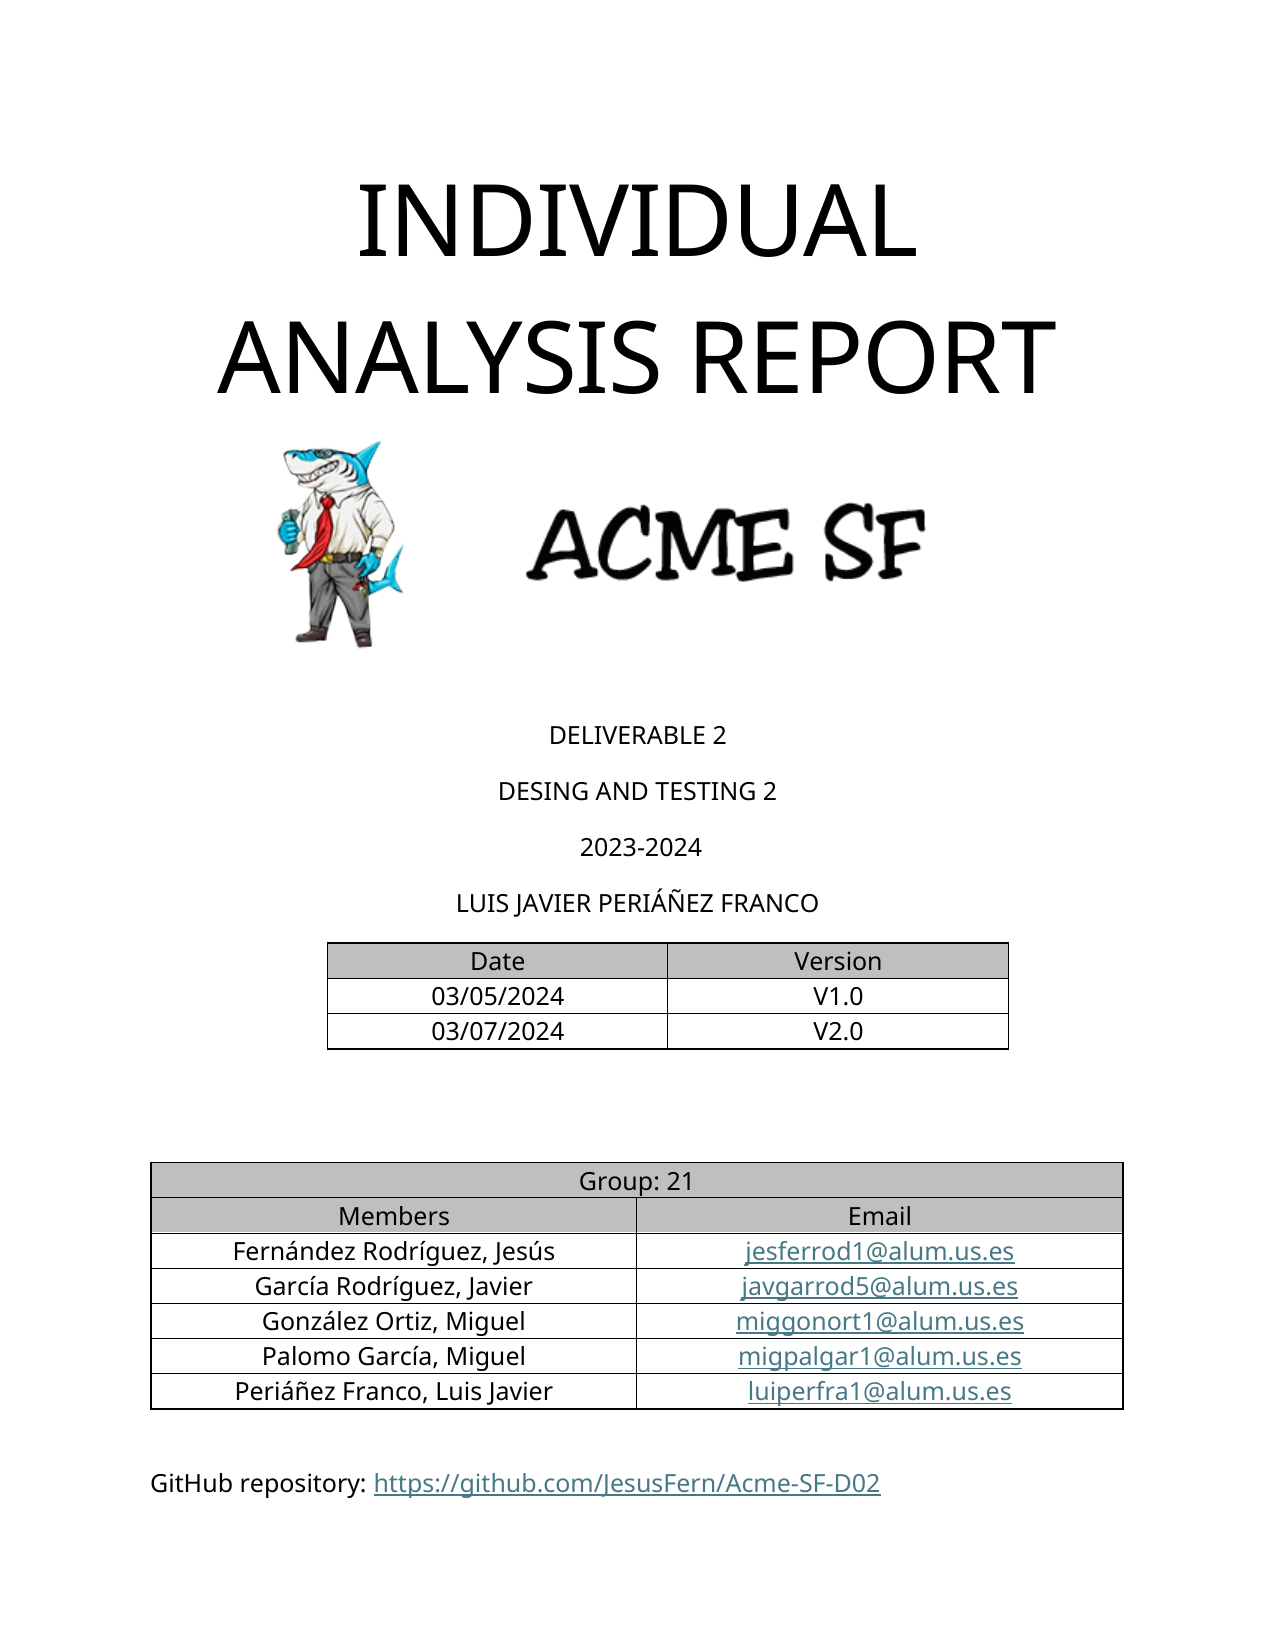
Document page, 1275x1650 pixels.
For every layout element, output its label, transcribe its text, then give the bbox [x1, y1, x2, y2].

table_cell Periáñez Franco, Luis Javier [152, 1374, 636, 1408]
title INDIVIDUAL ANALYSIS REPORT [150, 150, 1125, 422]
table_cell jesferrod1@alum.us.es [637, 1234, 1122, 1267]
table_cell García Rodríguez, Javier [152, 1269, 636, 1303]
text 2023-2024 [150, 830, 1125, 864]
picture [150, 430, 1125, 656]
text DESING AND TESTING 2 [150, 773, 1125, 808]
table_cell javgarrod5@alum.us.es [637, 1269, 1122, 1303]
text DELIVERABLE 2 [150, 717, 1125, 751]
table_cell luiperfra1@alum.us.es [637, 1374, 1122, 1408]
table_cell 03/07/2024 [328, 1014, 667, 1048]
table_cell Fernández Rodríguez, Jesús [152, 1234, 636, 1267]
table_cell miggonort1@alum.us.es [637, 1304, 1122, 1338]
table_header Group: 21 [152, 1163, 1122, 1197]
table_cell Members [152, 1198, 636, 1232]
text LUIS JAVIER PERIÁÑEZ FRANCO [150, 886, 1125, 920]
table_cell 03/05/2024 [328, 979, 667, 1013]
table_cell migpalgar1@alum.us.es [637, 1339, 1122, 1373]
table_cell Email [637, 1198, 1122, 1232]
table_cell V2.0 [668, 1014, 1008, 1048]
text GitHub repository: https://github.com/JesusFern/Acme-SF-D02 [150, 1466, 1125, 1500]
table_cell Palomo García, Miguel [152, 1339, 636, 1373]
table_cell V1.0 [668, 979, 1008, 1013]
table_header Date [328, 944, 667, 978]
table_cell González Ortiz, Miguel [152, 1304, 636, 1338]
table_header Version [668, 944, 1008, 978]
